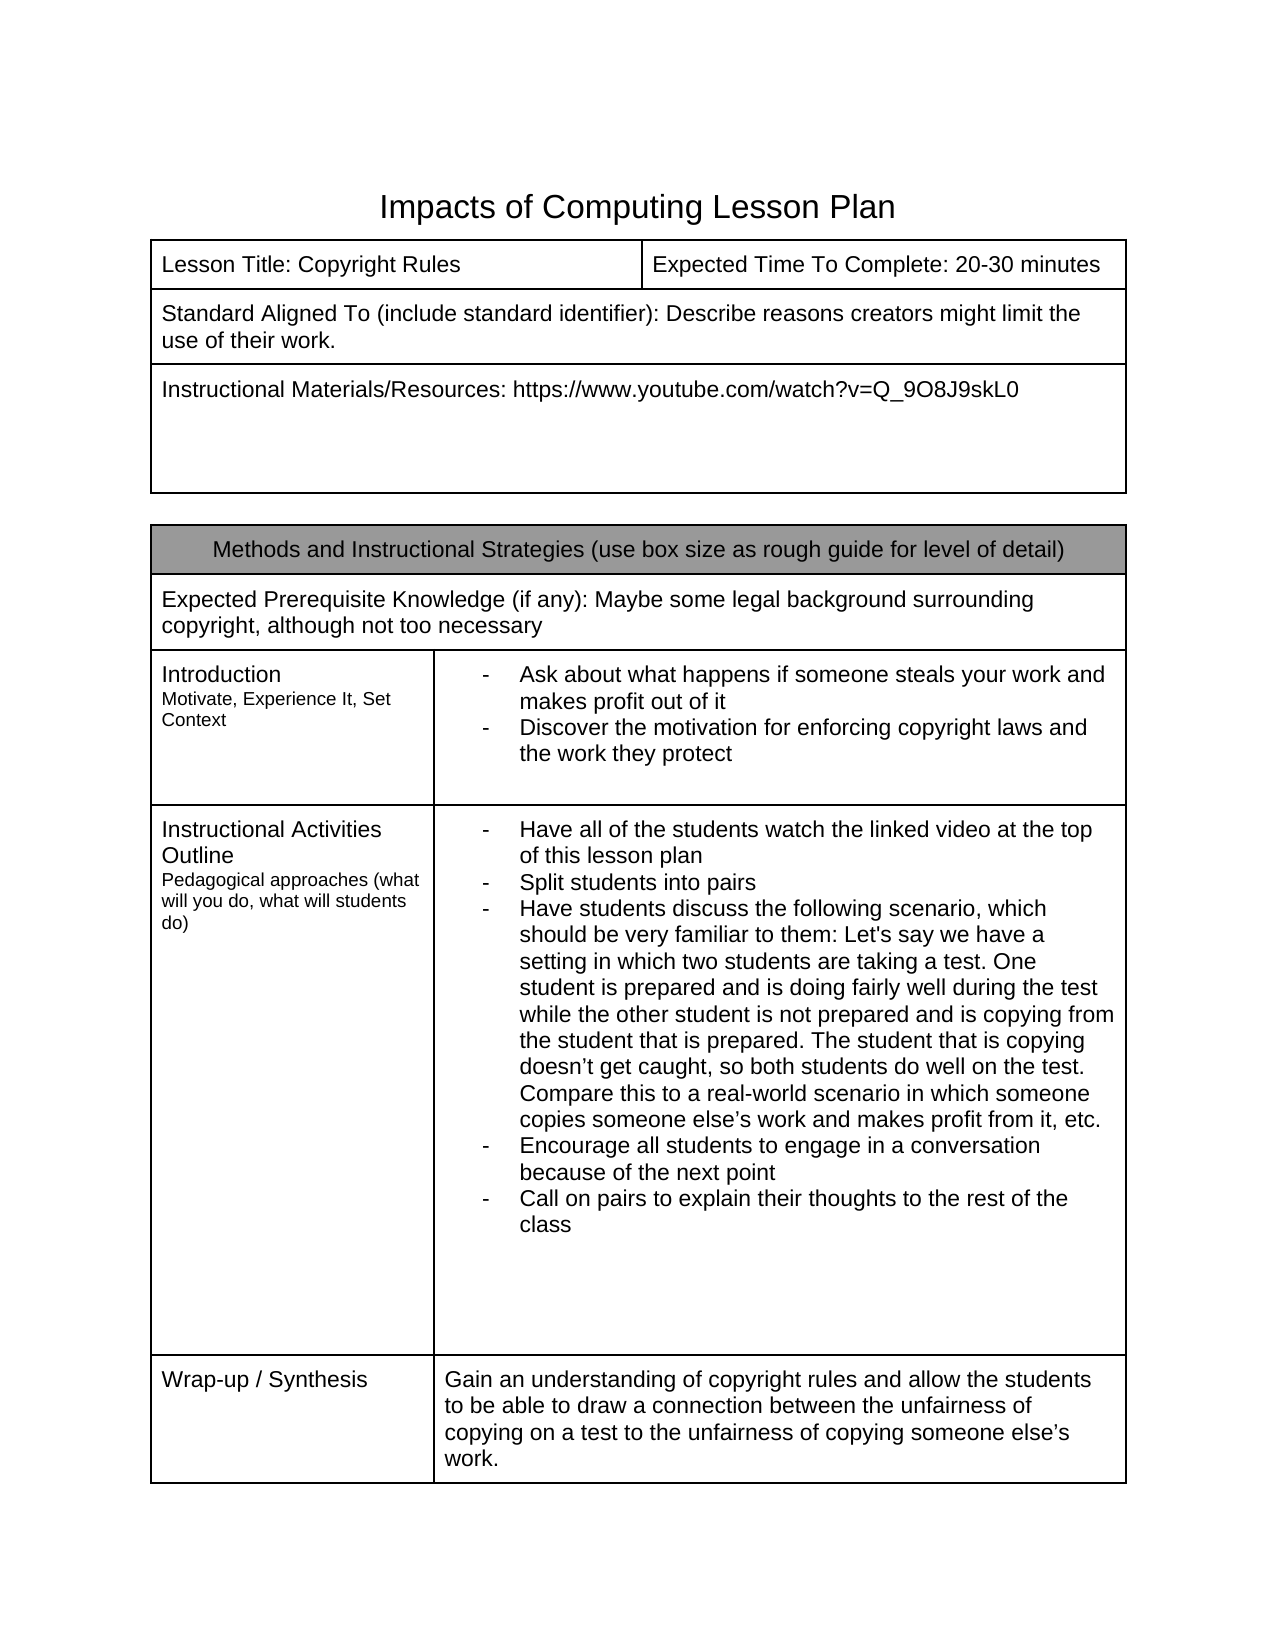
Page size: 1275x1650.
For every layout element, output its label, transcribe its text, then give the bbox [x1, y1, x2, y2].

table_header Methods and Instructional Strategies (use box size as rough guide for level of detail) [152, 526, 1125, 573]
table_cell Have all of the students watch the linked video at the top of this lesson plan Split students into pairs Have students discuss the following scenario, which should be very familiar to them: Let's say we have a setting in which two students are taking a test. One student is prepared and is doing fairly well during the test while the other student is not prepared and is copying from the student that is prepared. The student that is copying doesn’t get caught, so both students do well on the test. Compare this to a real-world scenario in which someone copies someone else’s work and makes profit from it, etc. Encourage all students to engage in a conversation because of the next point Call on pairs to explain their thoughts to the rest of the class [435, 806, 1125, 1353]
table_cell Ask about what happens if someone steals your work and makes profit out of it Discover the motivation for enforcing copyright laws and the work they protect [435, 651, 1125, 803]
table_cell Gain an understanding of copyright rules and allow the students to be able to draw a connection between the unfairness of copying on a test to the unfairness of copying someone else’s work. [435, 1356, 1125, 1482]
table_cell Expected Prerequisite Knowledge (if any): Maybe some legal background surrounding copyright, although not too necessary [152, 575, 1125, 649]
subtitle Impacts of Computing Lesson Plan [150, 187, 1125, 226]
table_header Lesson Title: Copyright Rules [152, 241, 641, 288]
table_cell Instructional Activities Outline Pedagogical approaches (what will you do, what will students do) [152, 806, 433, 1353]
table_cell Introduction Motivate, Experience It, Set Context [152, 651, 433, 803]
table_cell Wrap-up / Synthesis [152, 1356, 433, 1482]
table_cell Instructional Materials/Resources: https://www.youtube.com/watch?v=Q_9O8J9skL0 [152, 365, 1125, 492]
table_cell Standard Aligned To (include standard identifier): Describe reasons creators might limit the use of their work. [152, 290, 1125, 363]
table_header Expected Time To Complete: 20-30 minutes [643, 241, 1125, 288]
